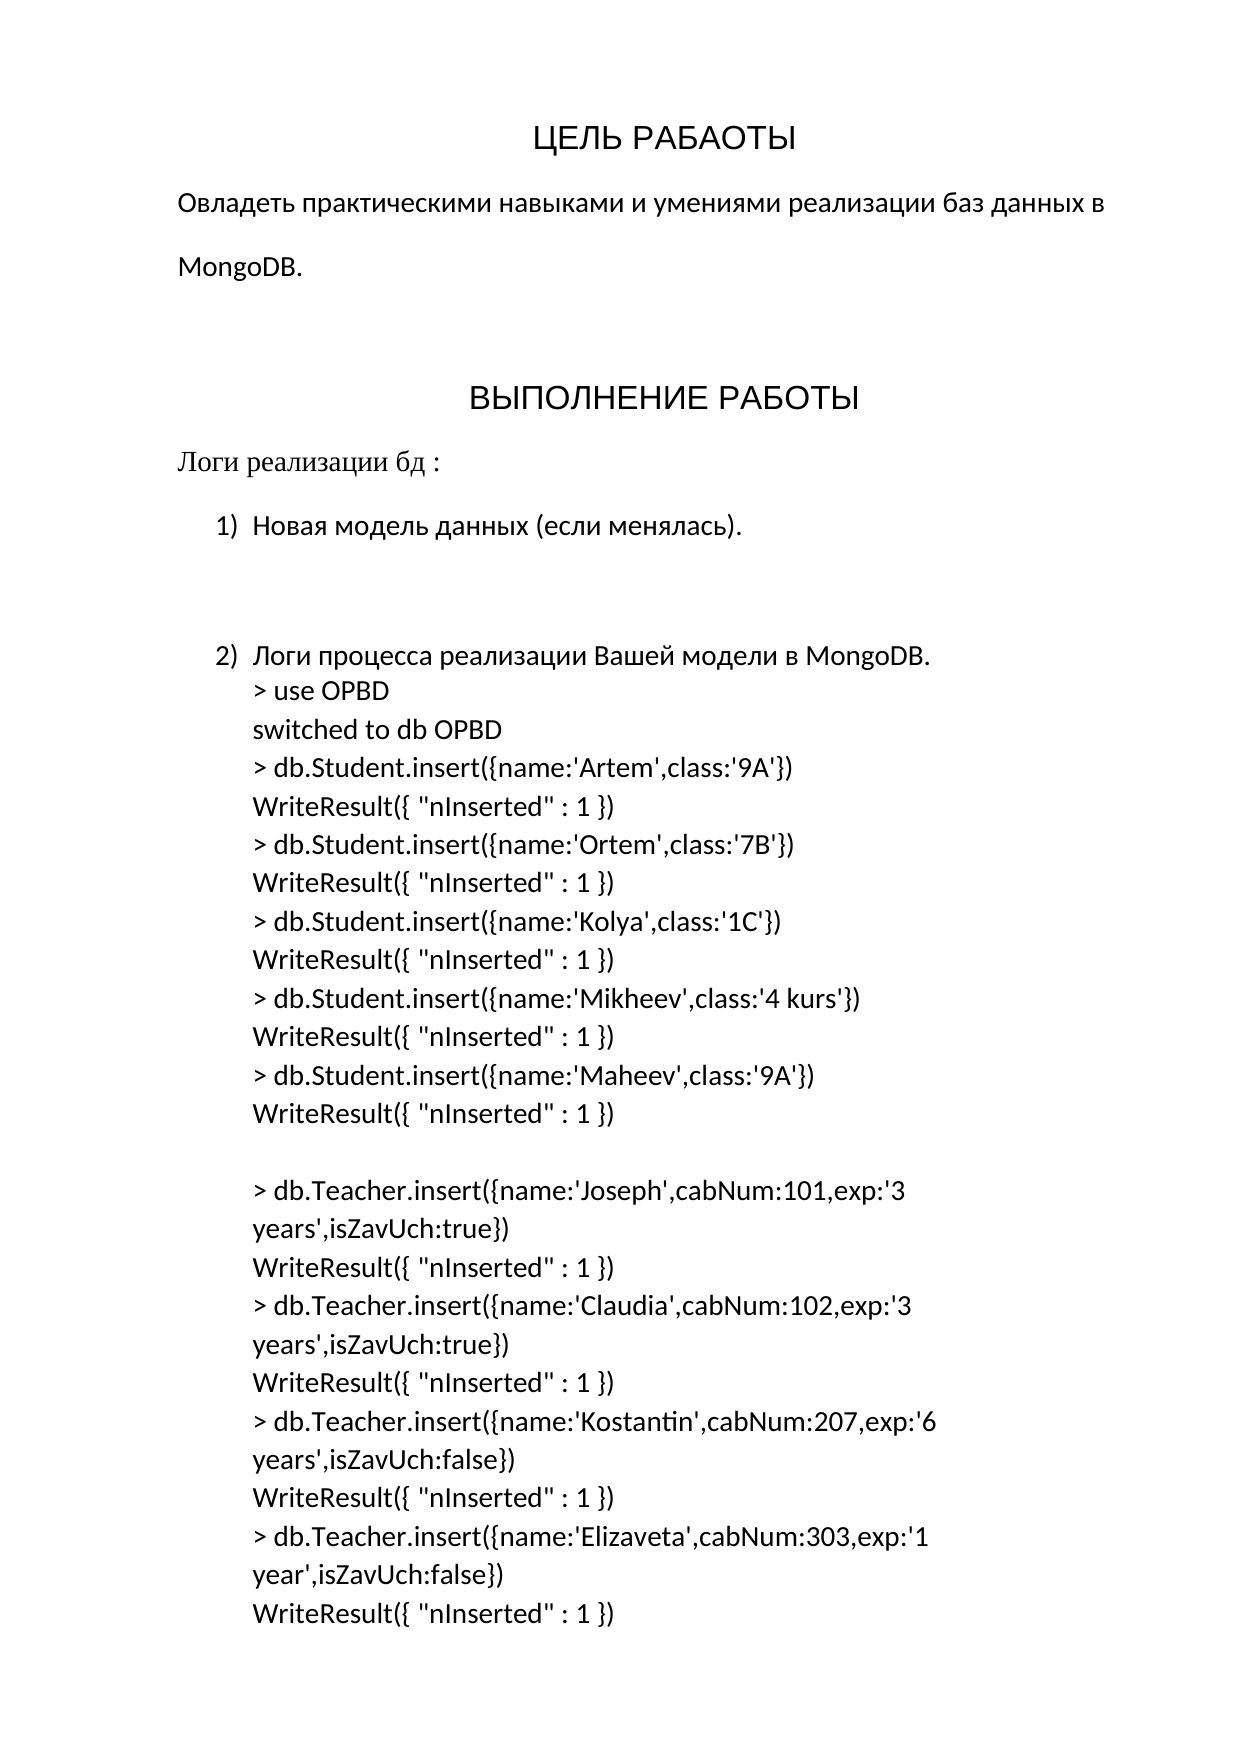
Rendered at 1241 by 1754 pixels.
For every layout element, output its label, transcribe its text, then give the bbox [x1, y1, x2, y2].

list WriteResult({ "nInserted" : 1 }) [252, 941, 1152, 977]
list > db.Student.insert({name:'Mikheev',class:'4 kurs'}) [252, 980, 1152, 1015]
text Логи реализации бд : [177, 444, 1152, 478]
list > db.Student.insert({name:'Artem',class:'9A'}) [252, 749, 1152, 785]
list WriteResult({ "nInserted" : 1 }) [252, 864, 1152, 900]
list WriteResult({ "nInserted" : 1 }) [252, 1018, 1152, 1054]
list > db.Teacher.insert({name:'Elizaveta',cabNum:303,exp:'1 year',isZavUch:false}) [252, 1518, 1152, 1592]
text Выполнение работы [177, 378, 1152, 416]
list WriteResult({ "nInserted" : 1 }) [252, 1249, 1152, 1284]
list Логи процесса реализации Вашей модели в MongoDB. [215, 637, 1152, 672]
list WriteResult({ "nInserted" : 1 }) [252, 1364, 1152, 1400]
list > db.Teacher.insert({name:'Claudia',cabNum:102,exp:'3 years',isZavUch:true}) [252, 1287, 1152, 1361]
list > use OPBD [252, 672, 1152, 708]
list Новая модель данных (если менялась). [215, 507, 1152, 543]
list WriteResult({ "nInserted" : 1 }) [252, 1479, 1152, 1515]
list WriteResult({ "nInserted" : 1 }) [252, 1595, 1152, 1630]
list > db.Student.insert({name:'Maheev',class:'9A'}) [252, 1057, 1152, 1092]
list WriteResult({ "nInserted" : 1 }) [252, 788, 1152, 823]
list > db.Student.insert({name:'Kolya',class:'1C'}) [252, 903, 1152, 938]
list > db.Student.insert({name:'Ortem',class:'7B'}) [252, 826, 1152, 862]
list > db.Teacher.insert({name:'Kostantin',cabNum:207,exp:'6 years',isZavUch:false}) [252, 1403, 1152, 1477]
list WriteResult({ "nInserted" : 1 }) [252, 1095, 1152, 1131]
list switched to db OPBD [252, 711, 1152, 746]
text MongoDB. [177, 248, 1152, 284]
text Цель рабаоты [177, 118, 1152, 157]
list > db.Teacher.insert({name:'Joseph',cabNum:101,exp:'3 years',isZavUch:true}) [252, 1172, 1152, 1246]
text Овладеть практическими навыками и умениями реализации баз данных в [177, 184, 1152, 220]
